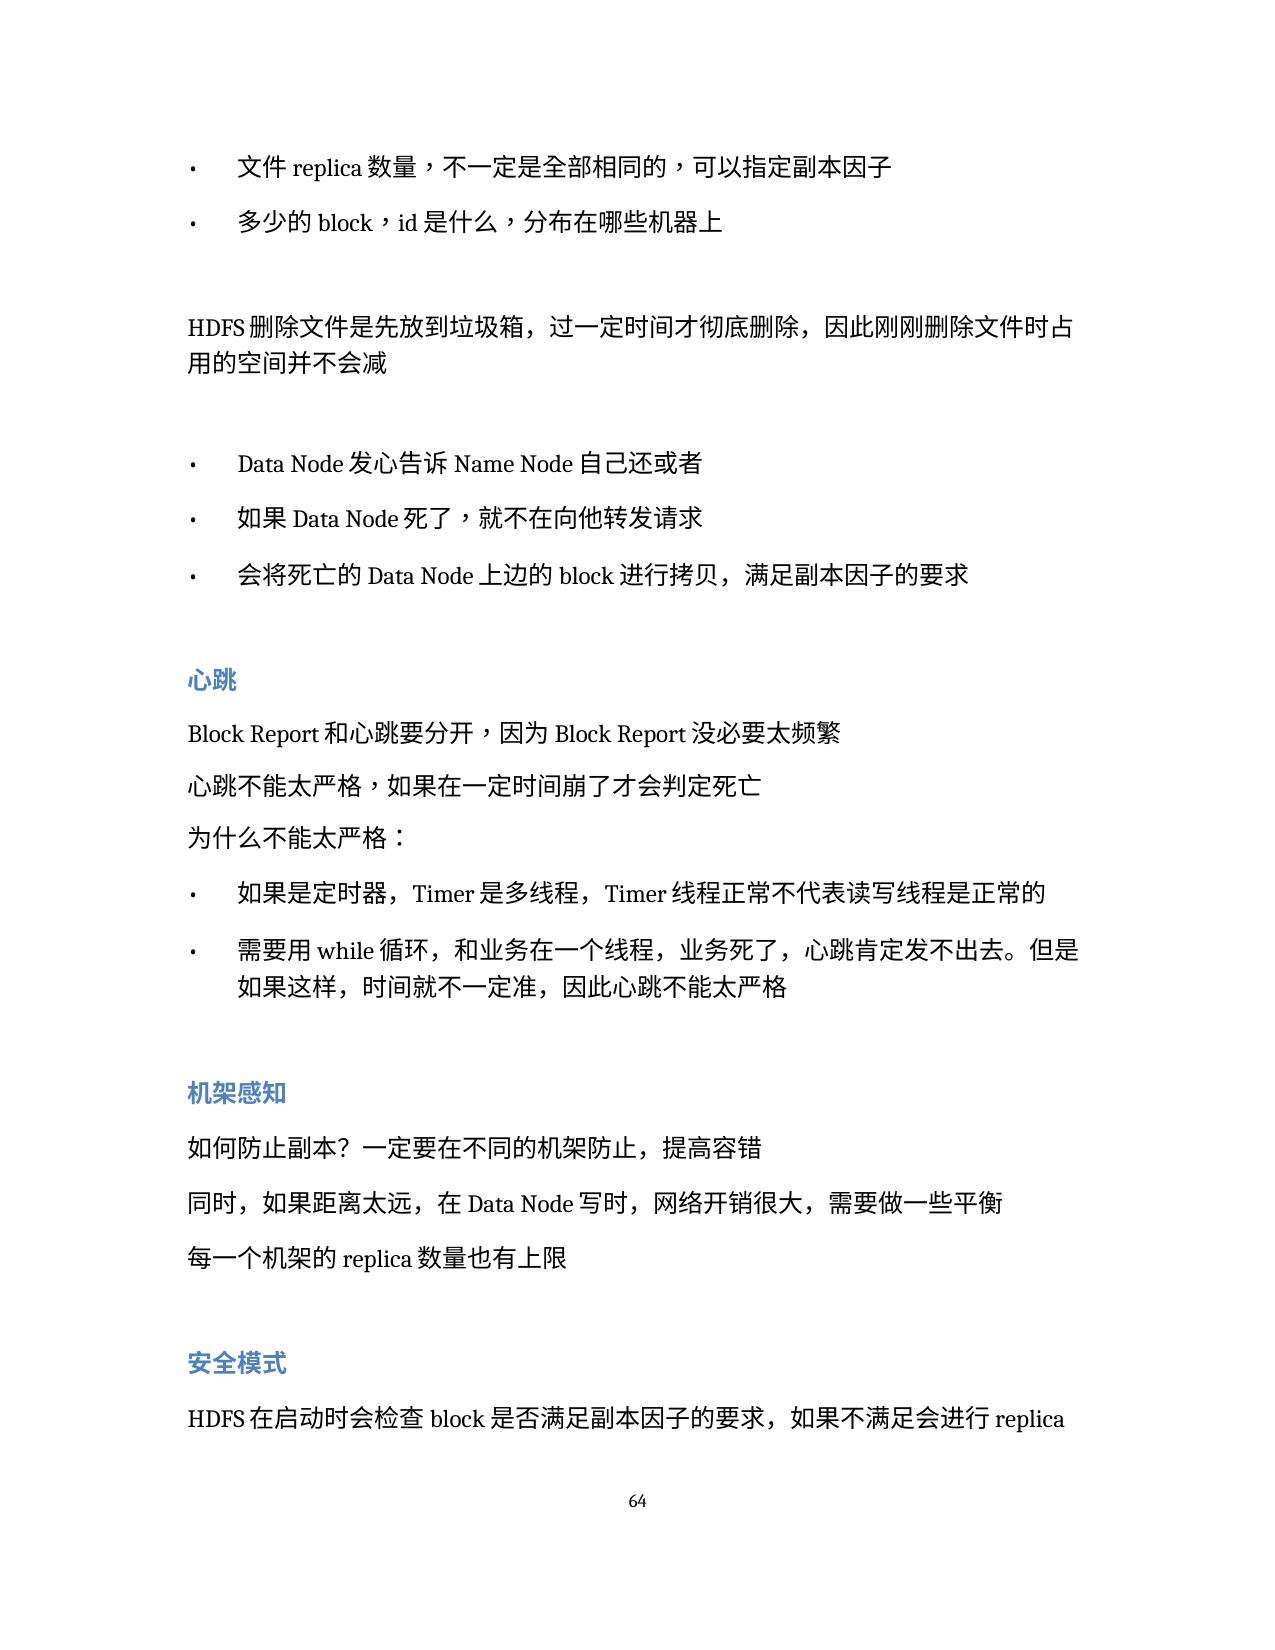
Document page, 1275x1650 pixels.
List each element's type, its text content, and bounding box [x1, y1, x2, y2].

text 心跳不能太严格，如果在一定时间崩了才会判定死亡 [187, 768, 1087, 802]
subtitle 安全模式 [187, 1343, 1087, 1379]
text 每一个机架的replica数量也有上限 [187, 1239, 1087, 1275]
text 为什么不能太严格： [187, 821, 1087, 855]
list 如果是定时器，Timer是多线程，Timer线程正常不代表读写线程是正常的 [187, 874, 1087, 910]
list 多少的block，id是什么，分布在哪些机器上 [187, 205, 1087, 239]
list Data Node发心告诉Name Node自己还或者 [187, 446, 1087, 480]
list 会将死亡的Data Node上边的block进行拷贝，满足副本因子的要求 [187, 556, 1087, 592]
text HDFS删除文件是先放到垃圾箱，过一定时间才彻底删除，因此刚刚删除文件时占用的空间并不会减 [187, 307, 1087, 380]
list 如果Data Node死了，就不在向他转发请求 [187, 501, 1087, 535]
text Block Report和心跳要分开，因为Block Report没必要太频繁 [187, 715, 1087, 749]
list 文件replica数量，不一定是全部相同的，可以指定副本因子 [187, 150, 1087, 184]
text HDFS在启动时会检查block是否满足副本因子的要求，如果不满足会进行replica [187, 1398, 1087, 1434]
subtitle 机架感知 [187, 1074, 1087, 1110]
text 同时，如果距离太远，在Data Node写时，网络开销很大，需要做一些平衡 [187, 1184, 1087, 1220]
list 需要用while循环，和业务在一个线程，业务死了，心跳肯定发不出去。但是如果这样，时间就不一定准，因此心跳不能太严格 [187, 931, 1087, 1003]
text 如何防止副本？一定要在不同的机架防止，提高容错 [187, 1129, 1087, 1165]
subtitle 心跳 [187, 662, 1087, 697]
